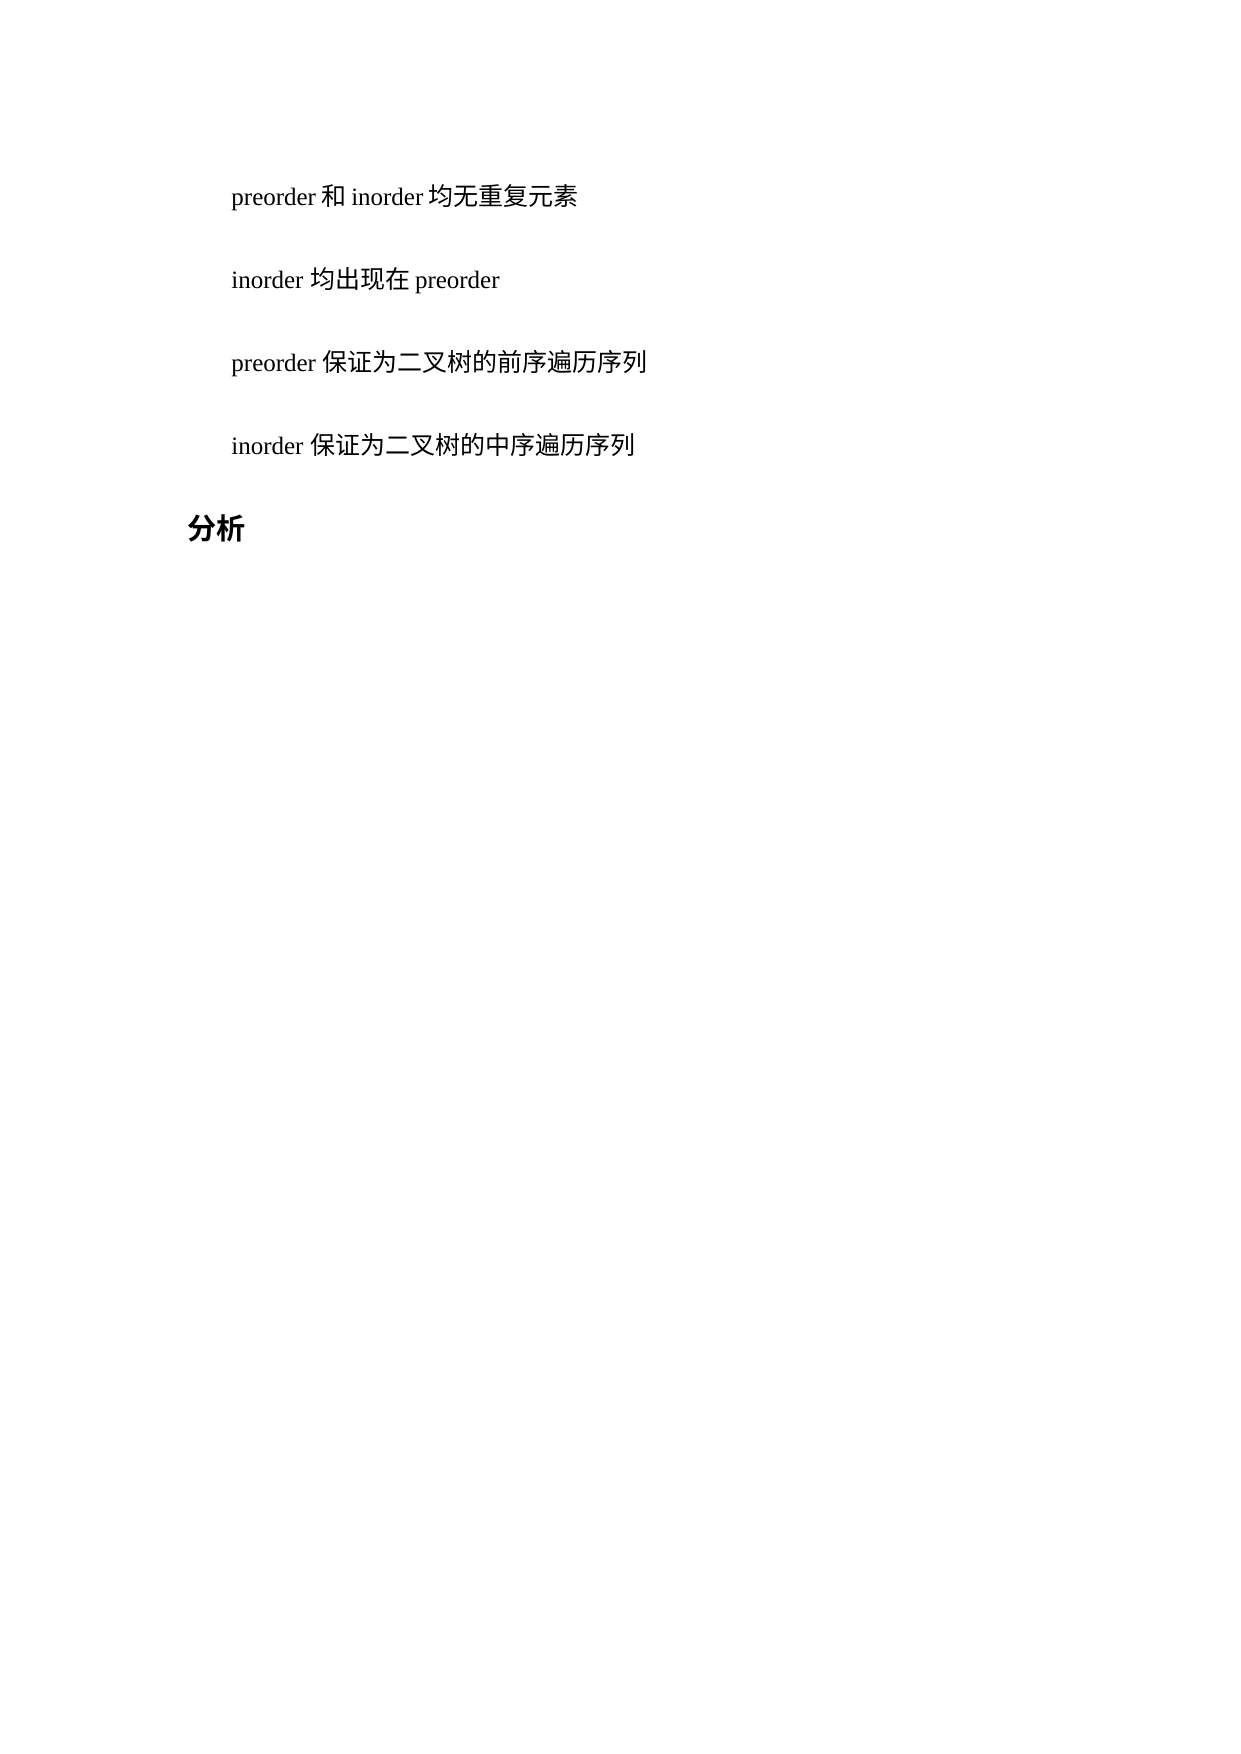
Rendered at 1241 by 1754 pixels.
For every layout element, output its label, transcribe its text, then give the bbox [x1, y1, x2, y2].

text inorder 保证为二叉树的中序遍历序列 [231, 411, 1053, 476]
text inorder 均出现在preorder [231, 245, 1053, 310]
text preorder 保证为二叉树的前序遍历序列 [231, 328, 1053, 393]
subtitle 分析 [187, 494, 1053, 559]
text preorder和inorder均无重复元素 [231, 162, 1053, 227]
